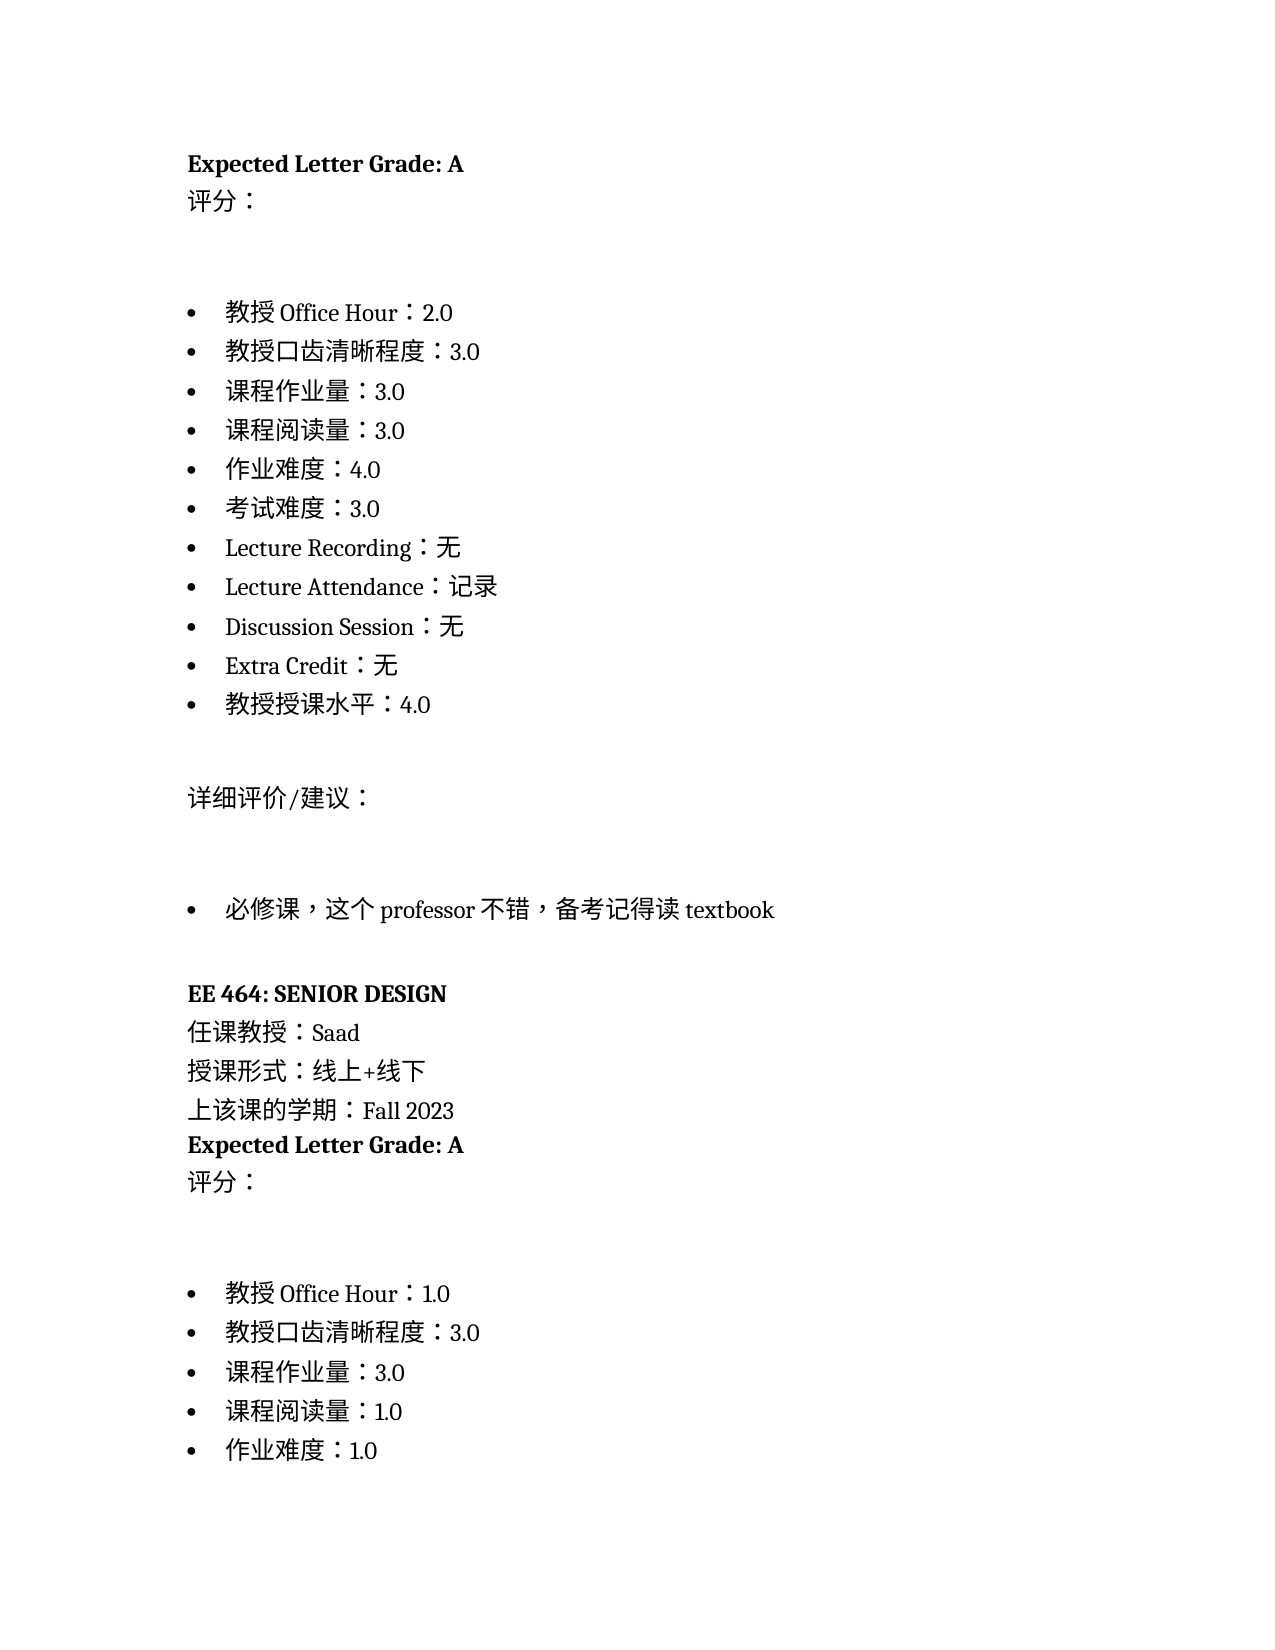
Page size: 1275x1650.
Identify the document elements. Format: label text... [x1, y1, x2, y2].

list 教授Office Hour：1.0 [187, 1276, 1087, 1310]
list 教授口齿清晰程度：3.0 [187, 334, 1087, 368]
list 考试难度：3.0 [187, 491, 1087, 525]
list 教授口齿清晰程度：3.0 [187, 1315, 1087, 1349]
text EE 464: SENIOR DESIGN 任课教授：Saad 授课形式：线上+线下 上该课的学期：Fall 2023 Expected Letter Grade: A 评分： [187, 980, 1087, 1199]
text 详细评价/建议： [187, 747, 1087, 814]
list 作业难度：1.0 [187, 1432, 1087, 1467]
list 课程作业量：3.0 [187, 1354, 1087, 1388]
list 作业难度：4.0 [187, 452, 1087, 486]
list 教授授课水平：4.0 [187, 687, 1087, 721]
list 教授Office Hour：2.0 [187, 295, 1087, 329]
list 课程阅读量：3.0 [187, 412, 1087, 446]
list 课程作业量：3.0 [187, 373, 1087, 407]
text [187, 150, 1087, 218]
list 课程阅读量：1.0 [187, 1393, 1087, 1427]
list Lecture Attendance：记录 [187, 569, 1087, 603]
list Lecture Recording：无 [187, 530, 1087, 564]
list Discussion Session：无 [187, 608, 1087, 642]
list Extra Credit：无 [187, 647, 1087, 681]
list 必修课，这个professor不错，备考记得读textbook [187, 891, 1087, 956]
